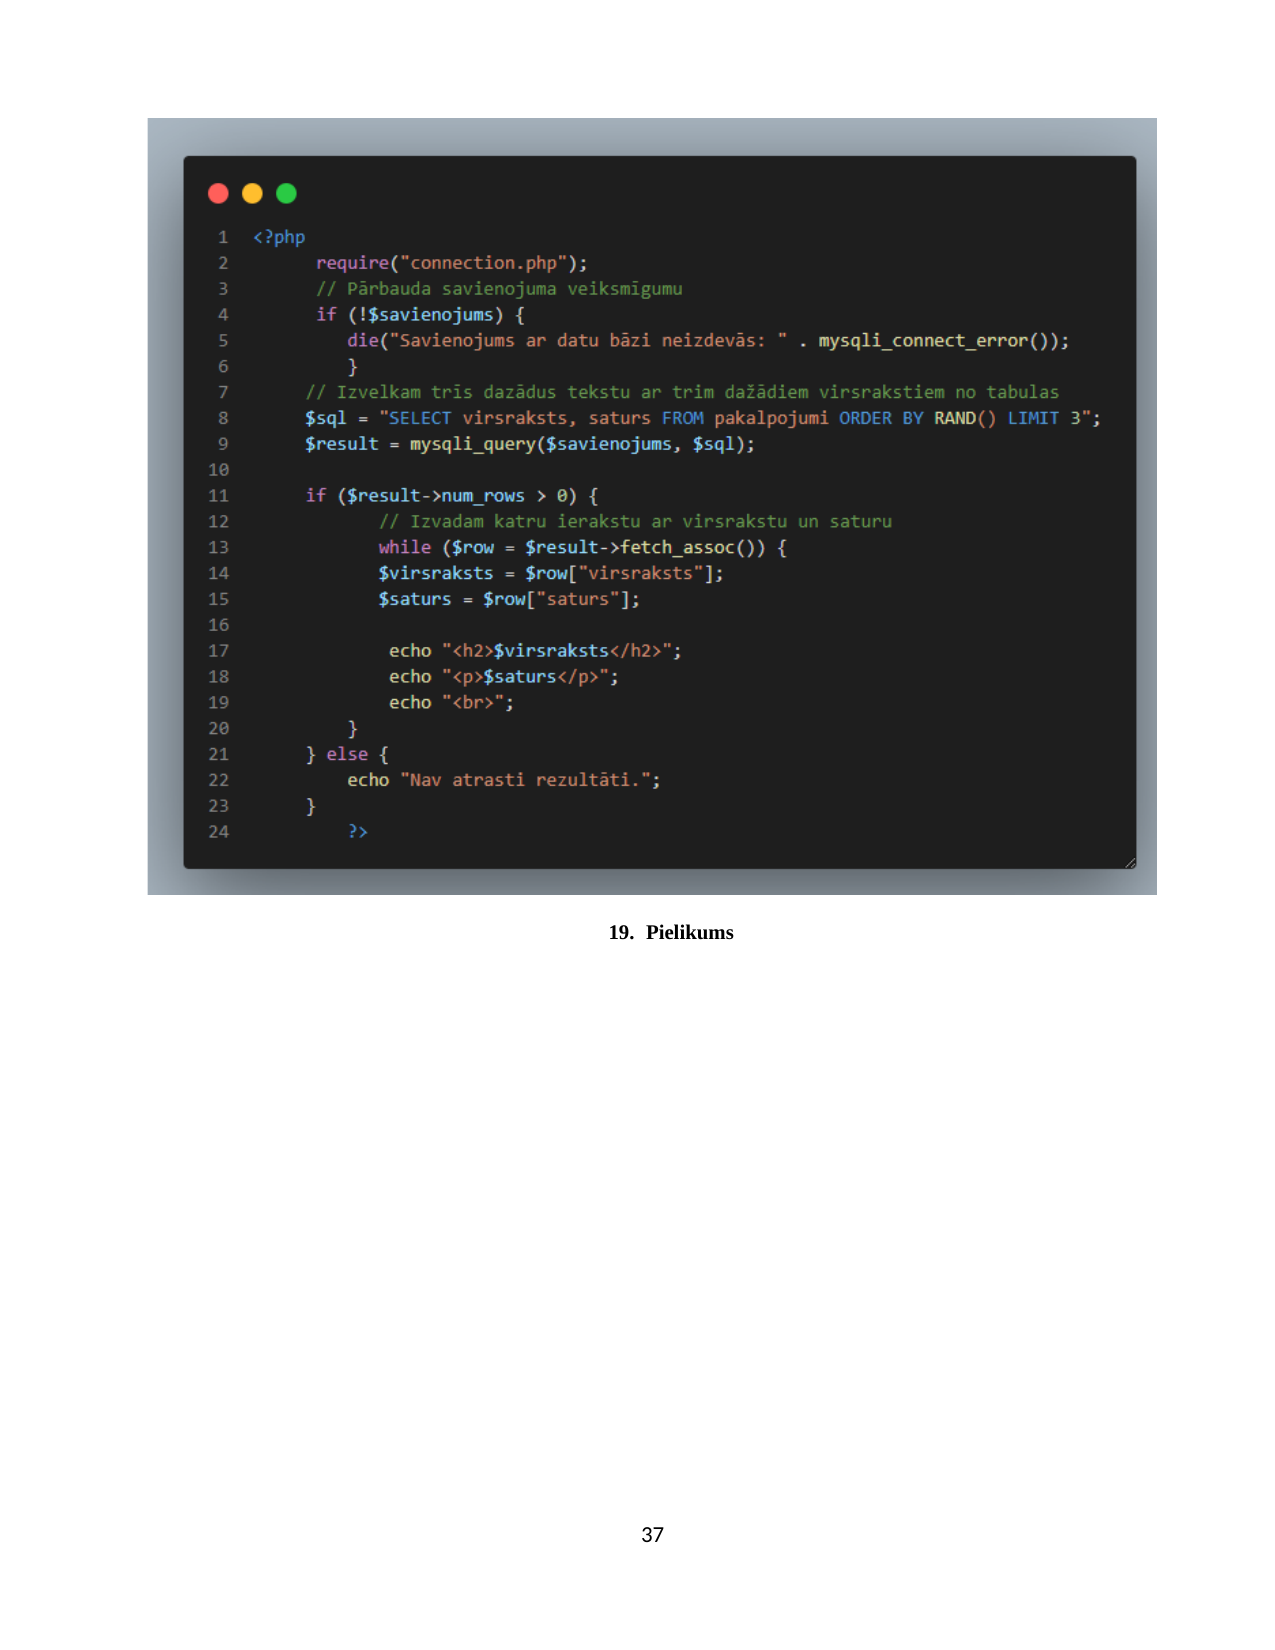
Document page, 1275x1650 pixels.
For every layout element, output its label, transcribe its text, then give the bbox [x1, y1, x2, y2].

picture [147, 118, 1157, 895]
list Pielikums [185, 920, 1157, 944]
